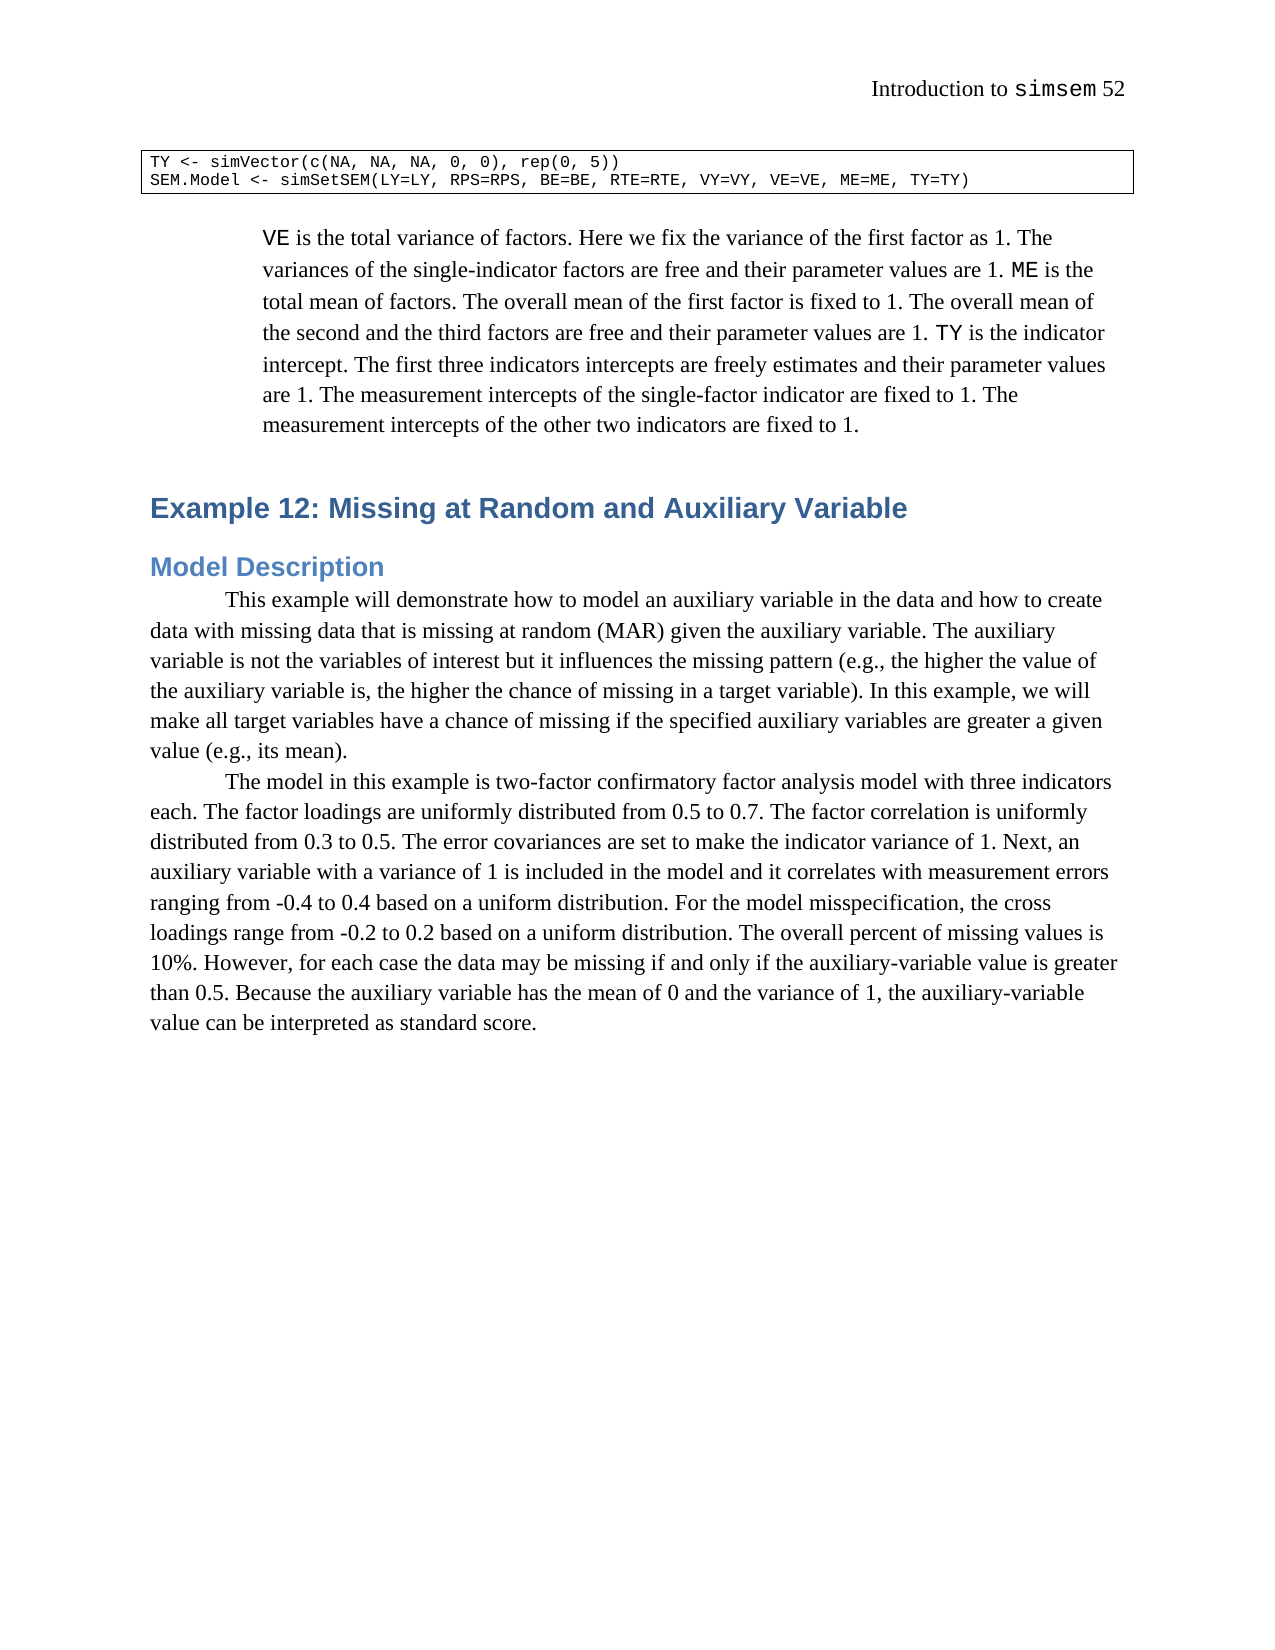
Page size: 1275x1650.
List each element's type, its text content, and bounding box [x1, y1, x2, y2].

text The model in this example is two-factor confirmatory factor analysis model with three indicators each. The factor loadings are uniformly distributed from 0.5 to 0.7. The factor correlation is uniformly distributed from 0.3 to 0.5. The error covariances are set to make the indicator variance of 1. Next, an auxiliary variable with a variance of 1 is included in the model and it correlates with measurement errors ranging from -0.4 to 0.4 based on a uniform distribution. For the model misspecification, the cross loadings range from -0.2 to 0.2 based on a uniform distribution. The overall percent of missing values is 10%. However, for each case the data may be missing if and only if the auxiliary-variable value is greater than 0.5. Because the auxiliary variable has the mean of 0 and the variance of 1, the auxiliary-variable value can be interpreted as standard score. [150, 768, 1125, 1036]
text TY <- simVector(c(NA, NA, NA, 0, 0), rep(0, 5)) [142, 151, 1133, 169]
text SEM.Model <- simSetSEM(LY=LY, RPS=RPS, BE=BE, RTE=RTE, VY=VY, VE=VE, ME=ME, TY=TY) [142, 169, 1133, 193]
text This example will demonstrate how to model an auxiliary variable in the data and how to create data with missing data that is missing at random (MAR) given the auxiliary variable. The auxiliary variable is not the variables of interest but it influences the missing pattern (e.g., the higher the value of the auxiliary variable is, the higher the chance of missing in a target variable). In this example, we will make all target variables have a chance of missing if the specified auxiliary variables are greater a given value (e.g., its mean). [150, 587, 1125, 764]
list VE is the total variance of factors. Here we fix the variance of the first factor as 1. The variances of the single-indicator factors are free and their parameter values are 1. ME is the total mean of factors. The overall mean of the first factor is fixed to 1. The overall mean of the second and the third factors are free and their parameter values are 1. TY is the indicator intercept. The first three indicators intercepts are freely estimates and their parameter values are 1. The measurement intercepts of the single-factor indicator are fixed to 1. The measurement intercepts of the other two indicators are fixed to 1. [262, 224, 1125, 437]
subtitle Example 12: Missing at Random and Auxiliary Variable [150, 491, 1125, 525]
subtitle Model Description [150, 551, 1125, 582]
